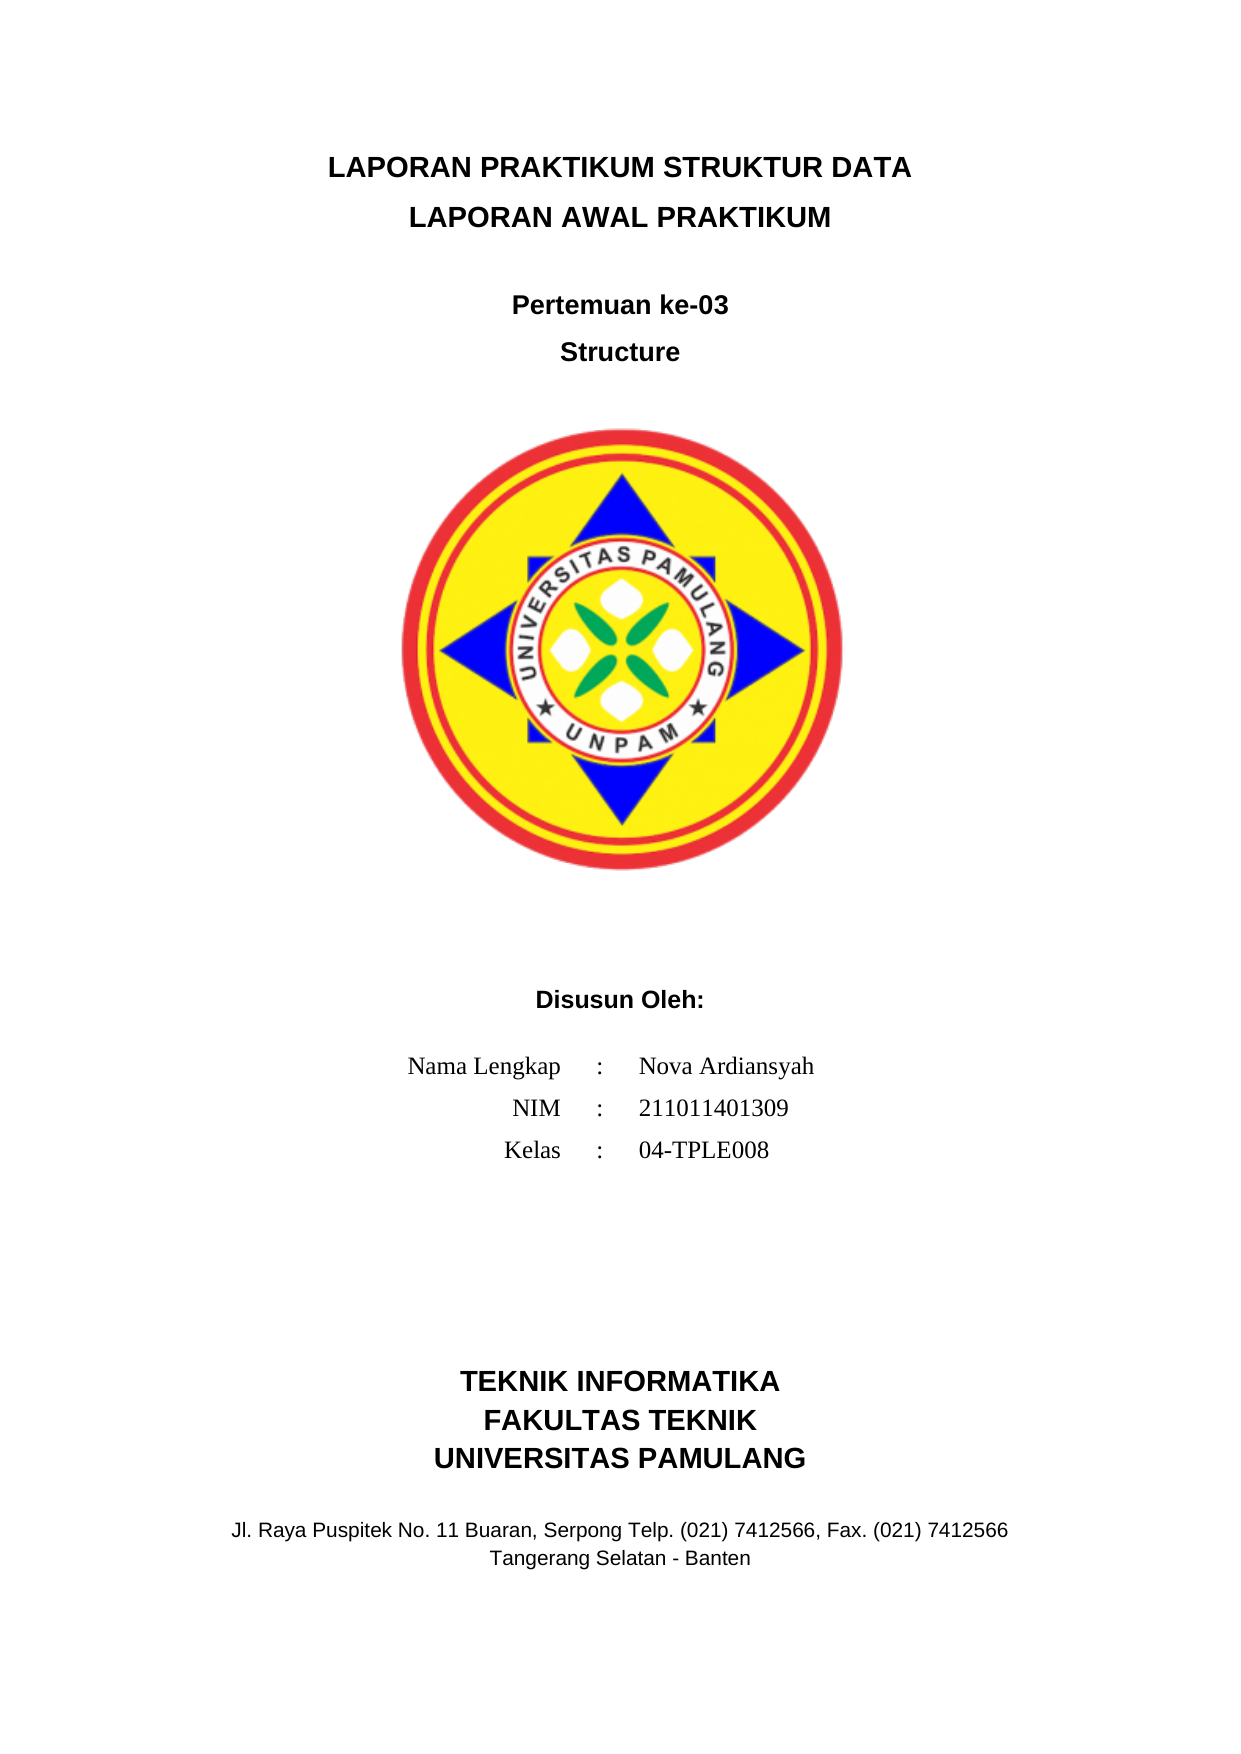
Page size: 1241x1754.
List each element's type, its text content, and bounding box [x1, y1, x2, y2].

table_cell Kelas [362, 1135, 572, 1177]
text Tangerang Selatan - Banten [150, 1546, 1090, 1569]
text Pertemuan ke-03 [150, 289, 1090, 320]
table_cell 211011401309 [627, 1093, 878, 1135]
text Structure [150, 336, 1090, 367]
picture [386, 419, 855, 874]
table_header : [572, 1051, 627, 1093]
text UNIVERSITAS PAMULANG [150, 1441, 1090, 1474]
table_header Nama Lengkap [362, 1051, 572, 1093]
text LAPORAN AWAL PRAKTIKUM [150, 200, 1090, 234]
text TEKNIK INFORMATIKA [150, 1364, 1090, 1397]
table_cell 04-TPLE008 [627, 1135, 878, 1177]
text LAPORAN PRAKTIKUM STRUKTUR DATA [150, 150, 1090, 183]
text Jl. Raya Puspitek No. 11 Buaran, Serpong Telp. (021) 7412566, Fax. (021) 7412566 [150, 1518, 1090, 1542]
table_cell NIM [362, 1093, 572, 1135]
text Disusun Oleh: [150, 985, 1090, 1014]
text FAKULTAS TEKNIK [150, 1402, 1090, 1436]
table_cell : [572, 1135, 627, 1177]
table_header Nova Ardiansyah [627, 1051, 878, 1093]
table_cell : [572, 1093, 627, 1135]
